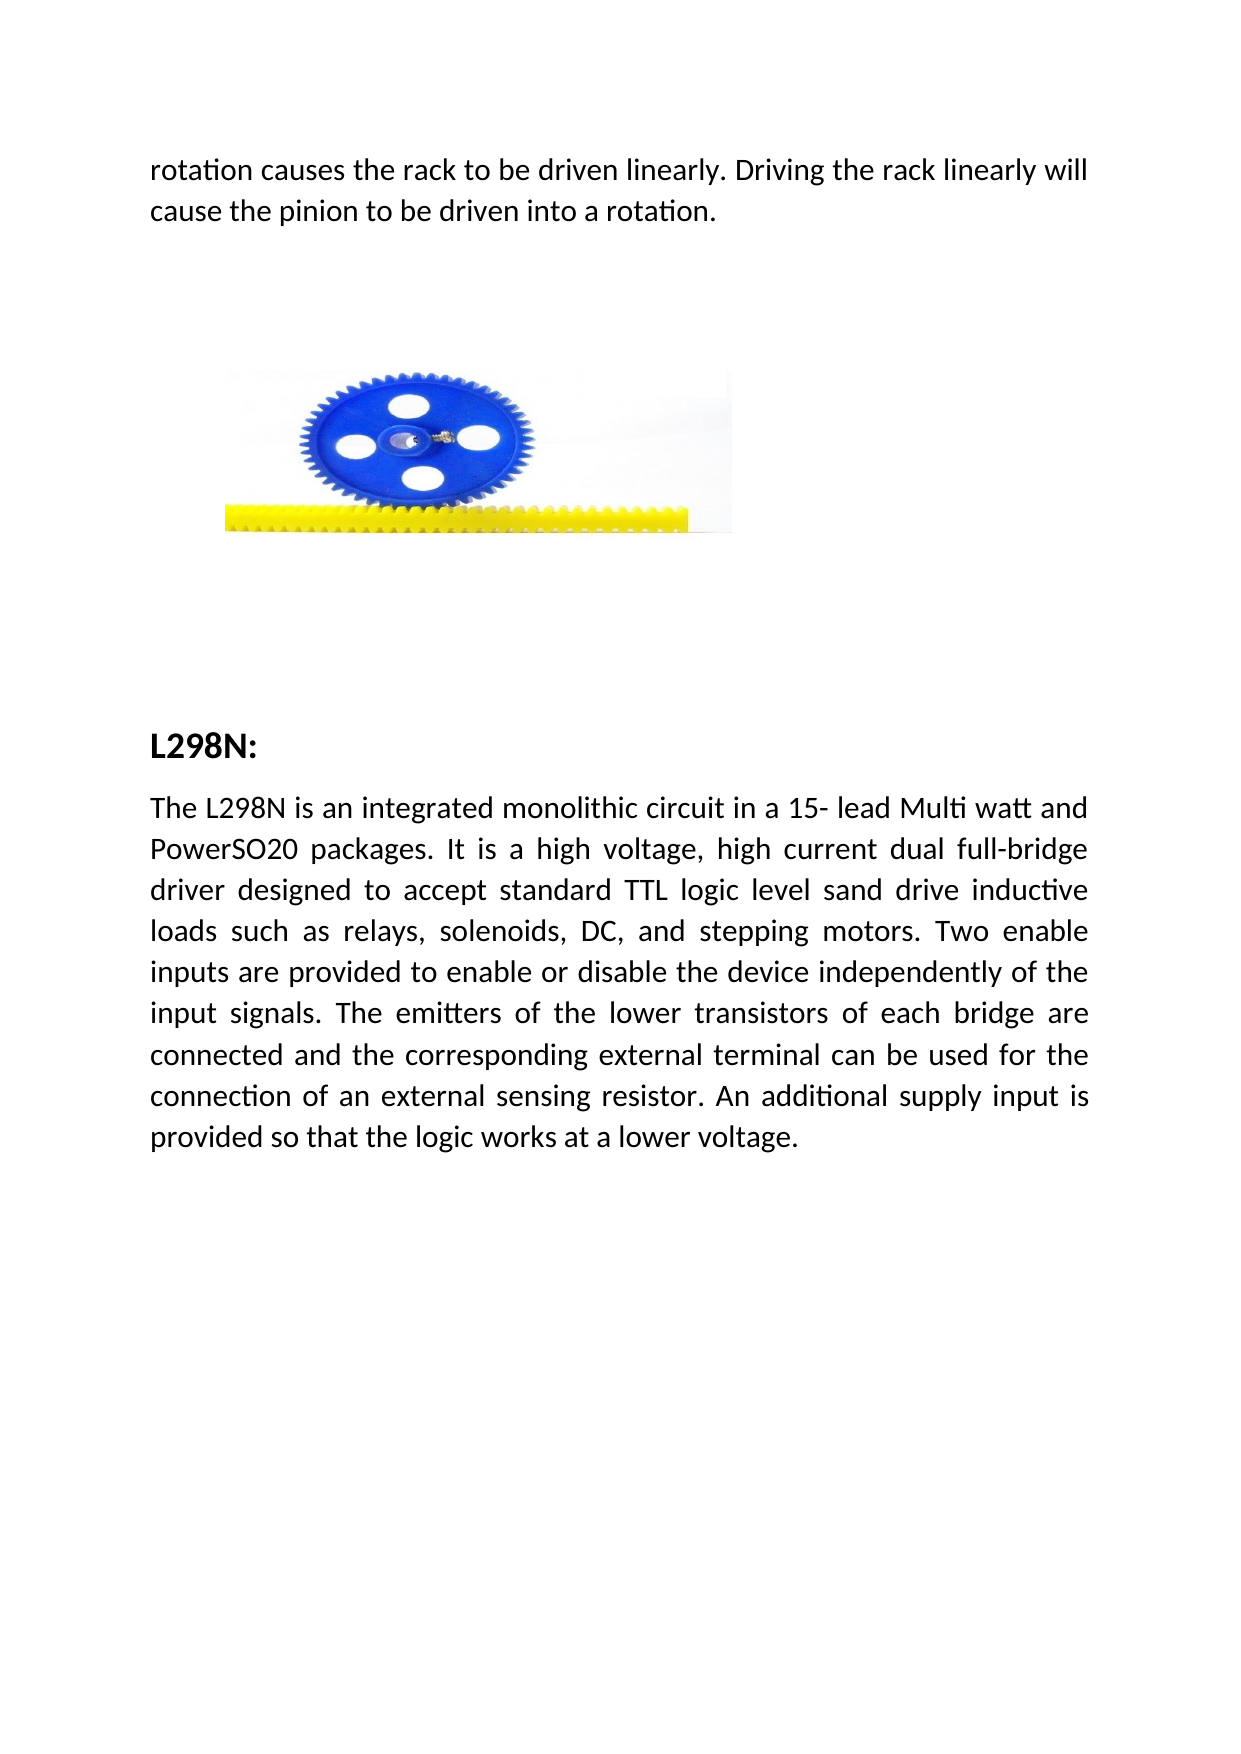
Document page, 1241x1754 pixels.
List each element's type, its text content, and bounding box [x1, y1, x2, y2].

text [150, 150, 1090, 229]
picture [225, 306, 733, 597]
text L298N: [150, 722, 1090, 767]
text The L298N is an integrated monolithic circuit in a 15- lead Multi watt and PowerSO20 packages. It is a high voltage, high current dual full-bridge driver designed to accept standard TTL logic level sand drive inductive loads such as relays, solenoids, DC, and stepping motors. Two enable inputs are provided to enable or disable the device independently of the input signals. The emitters of the lower transistors of each bridge are connected and the corresponding external terminal can be used for the connection of an external sensing resistor. An additional supply input is provided so that the logic works at a lower voltage. [150, 788, 1090, 1155]
